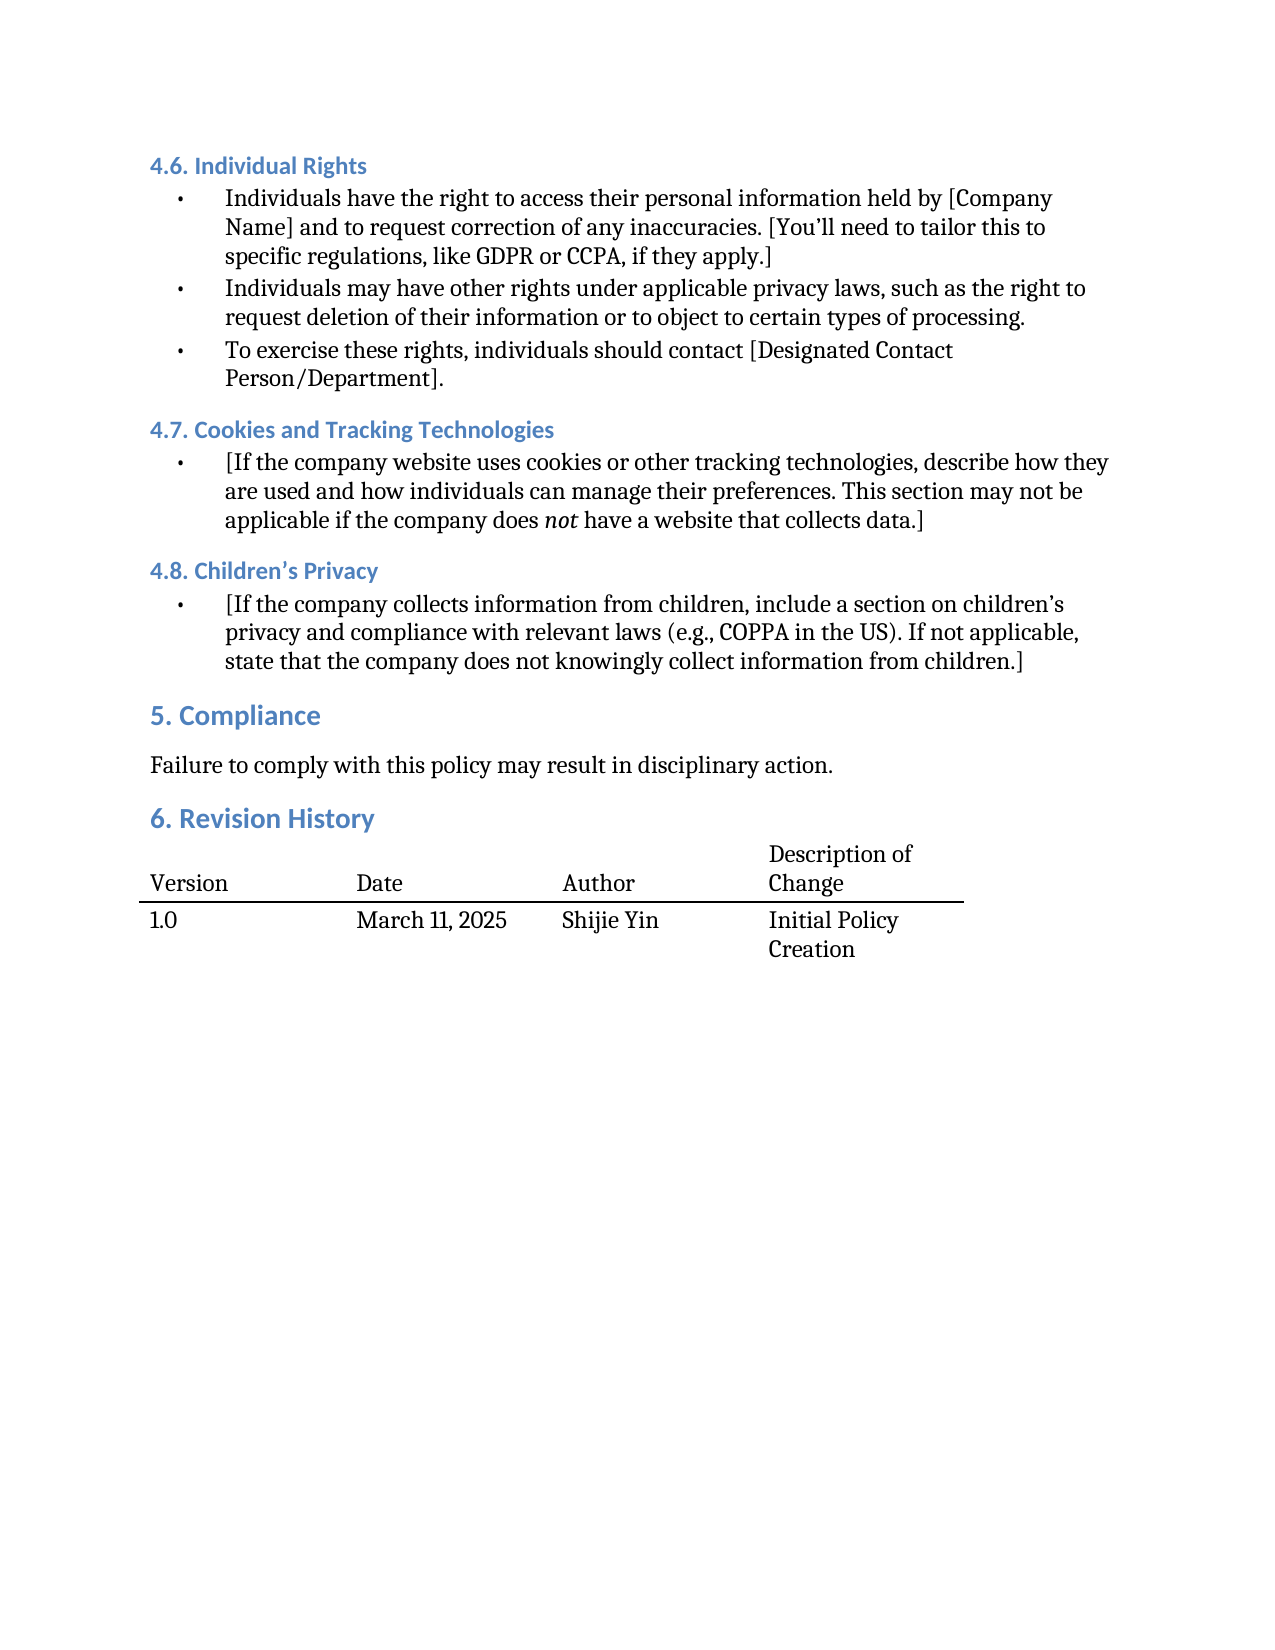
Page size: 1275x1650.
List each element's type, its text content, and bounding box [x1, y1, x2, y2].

list [If the company collects information from children, include a section on children’s privacy and compliance with relevant laws (e.g., COPPA in the US). If not applicable, state that the company does not knowingly collect information from children.] [175, 589, 1125, 676]
table_cell Shijie Yin [551, 903, 757, 968]
table_header Date [345, 836, 551, 901]
subtitle 4.8. Children’s Privacy [150, 555, 1125, 586]
table_header Author [551, 836, 757, 901]
subtitle 4.6. Individual Rights [150, 150, 1125, 181]
list To exercise these rights, individuals should contact [Designated Contact Person/Department]. [175, 336, 1125, 393]
list Individuals have the right to access their personal information held by [Company Name] and to request correction of any inaccuracies. [You’ll need to tailor this to specific regulations, like GDPR or CCPA, if they apply.] [175, 184, 1125, 271]
subtitle 4.7. Cookies and Tracking Technologies [150, 414, 1125, 444]
list Individuals may have other rights under applicable privacy laws, such as the right to request deletion of their information or to object to certain types of processing. [175, 274, 1125, 332]
table_cell 1.0 [139, 903, 345, 968]
table_cell March 11, 2025 [345, 903, 551, 968]
text Failure to comply with this policy may result in disciplinary action. [150, 751, 1125, 780]
list [If the company website uses cookies or other tracking technologies, describe how they are used and how individuals can manage their preferences. This section may not be applicable if the company does not have a website that collects data.] [175, 448, 1125, 534]
subtitle 6. Revision History [150, 801, 1125, 836]
table_header Version [139, 836, 345, 901]
table_cell Initial Policy Creation [758, 903, 964, 968]
table_header Description of Change [758, 836, 964, 901]
subtitle 5. Compliance [150, 697, 1125, 732]
